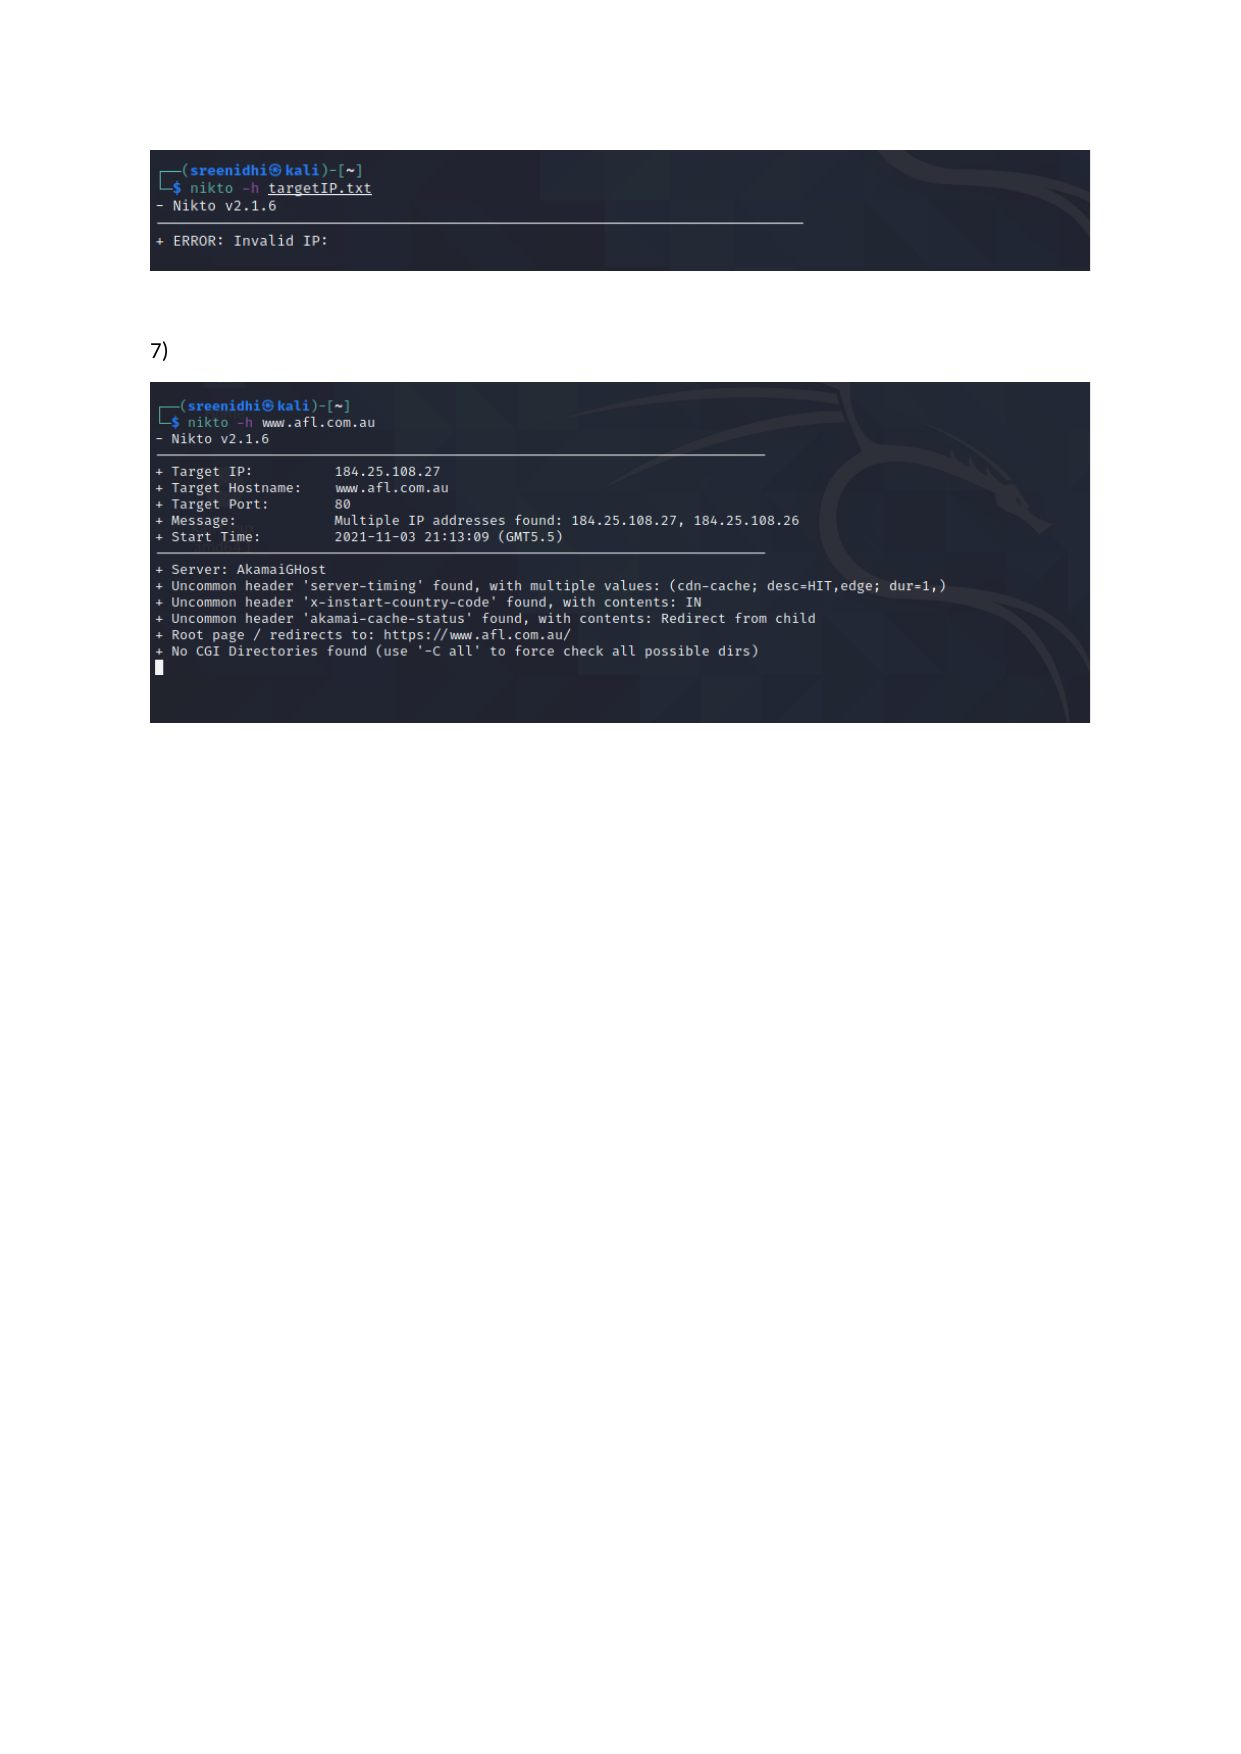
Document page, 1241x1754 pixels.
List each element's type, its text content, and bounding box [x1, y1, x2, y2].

picture [150, 150, 1091, 271]
picture [150, 382, 1091, 723]
text 7) [150, 336, 1090, 364]
